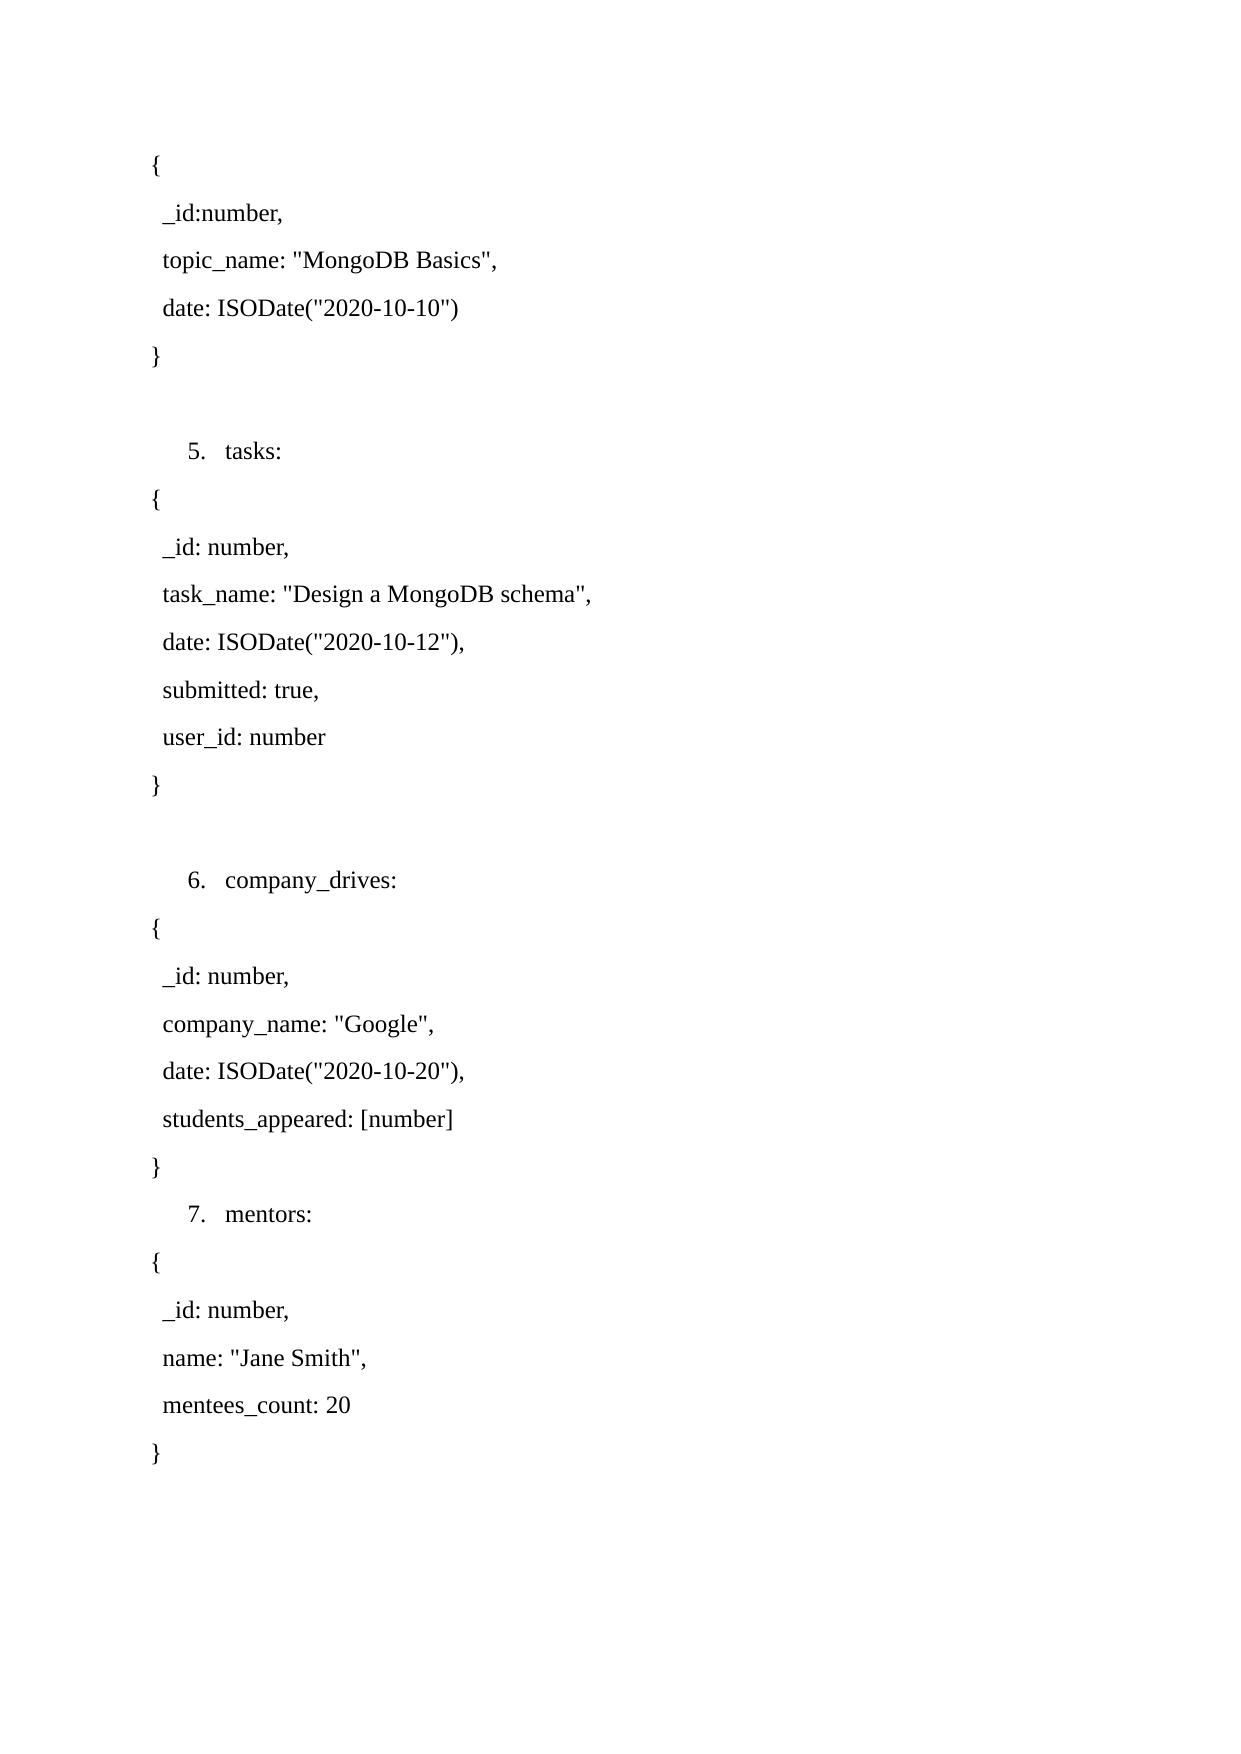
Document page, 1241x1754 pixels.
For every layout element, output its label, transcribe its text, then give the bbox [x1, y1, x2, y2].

text user_id: number [150, 722, 1090, 751]
text date: ISODate("2020-10-10") [150, 293, 1090, 322]
text students_appeared: [number] [150, 1104, 1090, 1133]
text { [150, 1247, 1090, 1276]
text { [150, 484, 1090, 513]
text } [150, 341, 1090, 369]
text date: ISODate("2020-10-12"), [150, 627, 1090, 656]
text } [150, 1438, 1090, 1467]
text } [150, 770, 1090, 799]
text _id:number, [150, 198, 1090, 226]
list company_drives: [187, 866, 1090, 894]
text task_name: "Design a MongoDB schema", [150, 579, 1090, 608]
text topic_name: "MongoDB Basics", [150, 245, 1090, 274]
text submitted: true, [150, 675, 1090, 703]
text company_name: "Google", [150, 1009, 1090, 1037]
text _id: number, [150, 961, 1090, 990]
text { [150, 913, 1090, 942]
text _id: number, [150, 532, 1090, 560]
text } [150, 1152, 1090, 1181]
text { [150, 150, 1090, 179]
list tasks: [187, 436, 1090, 465]
text _id: number, [150, 1295, 1090, 1324]
text mentees_count: 20 [150, 1390, 1090, 1419]
text name: "Jane Smith", [150, 1343, 1090, 1371]
list mentors: [187, 1199, 1090, 1228]
text date: ISODate("2020-10-20"), [150, 1056, 1090, 1085]
